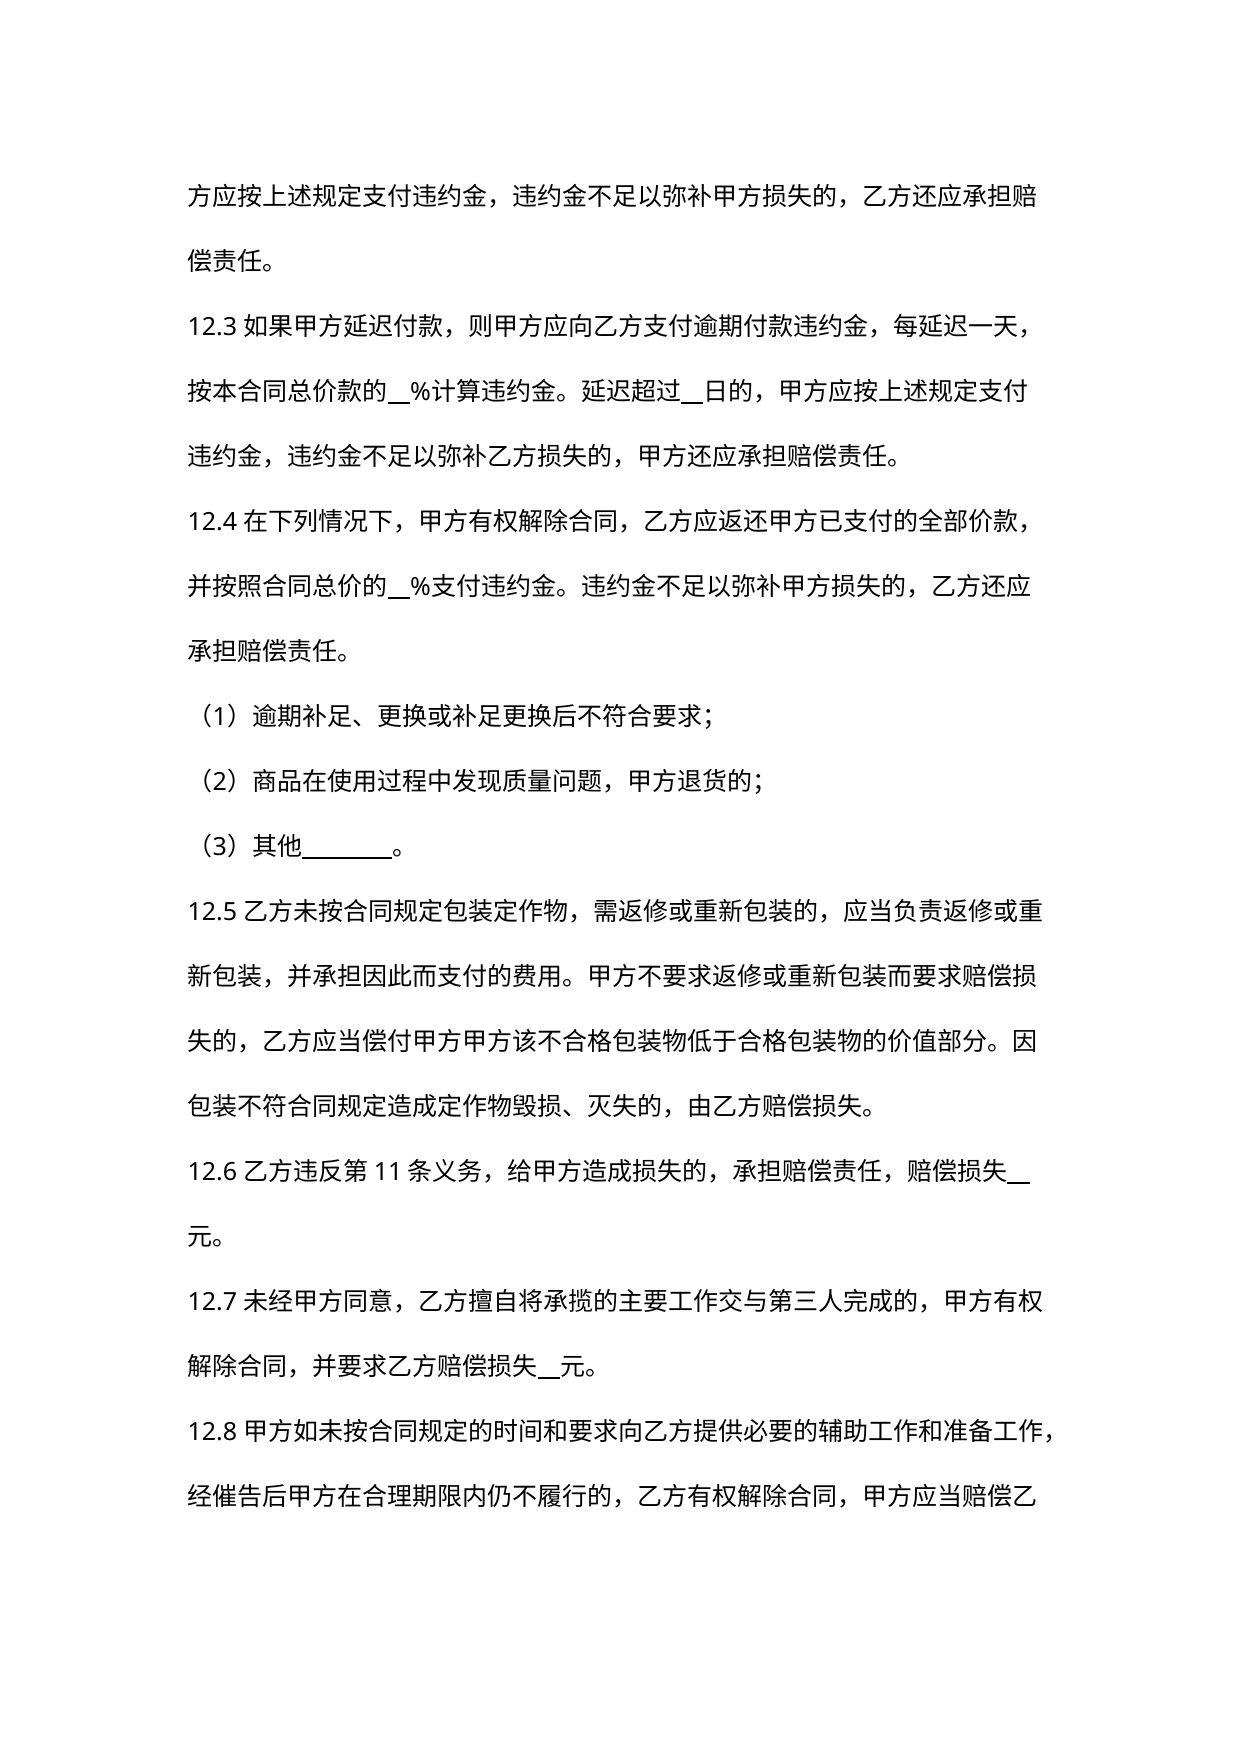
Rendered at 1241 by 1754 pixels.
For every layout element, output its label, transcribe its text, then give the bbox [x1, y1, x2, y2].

text 12.5 乙方未按合同规定包装定作物，需返修或重新包装的，应当负责返修或重新包装，并承担因此而支付的费用。甲方不要求返修或重新包装而要求赔偿损失的，乙方应当偿付甲方甲方该不合格包装物低于合格包装物的价值部分。因包装不符合同规定造成定作物毁损、灭失的，由乙方赔偿损失。 [187, 877, 1053, 1137]
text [187, 162, 1053, 292]
text 12.3 如果甲方延迟付款，则甲方应向乙方支付逾期付款违约金，每延迟一天，按本合同总价款的 %计算违约金。延迟超过 日的，甲方应按上述规定支付违约金，违约金不足以弥补乙方损失的，甲方还应承担赔偿责任。 [187, 292, 1053, 487]
text 12.6 乙方违反第11条义务，给甲方造成损失的，承担赔偿责任，赔偿损失 元。 [187, 1137, 1053, 1267]
text （3）其他 。 [187, 812, 1053, 877]
text （1）逾期补足、更换或补足更换后不符合要求； [187, 682, 1053, 747]
text 12.7 未经甲方同意，乙方擅自将承揽的主要工作交与第三人完成的，甲方有权解除合同，并要求乙方赔偿损失 元。 [187, 1267, 1053, 1397]
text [187, 1397, 1053, 1527]
text 12.4 在下列情况下，甲方有权解除合同，乙方应返还甲方已支付的全部价款，并按照合同总价的 %支付违约金。违约金不足以弥补甲方损失的，乙方还应承担赔偿责任。 [187, 487, 1053, 682]
text （2）商品在使用过程中发现质量问题，甲方退货的； [187, 747, 1053, 812]
